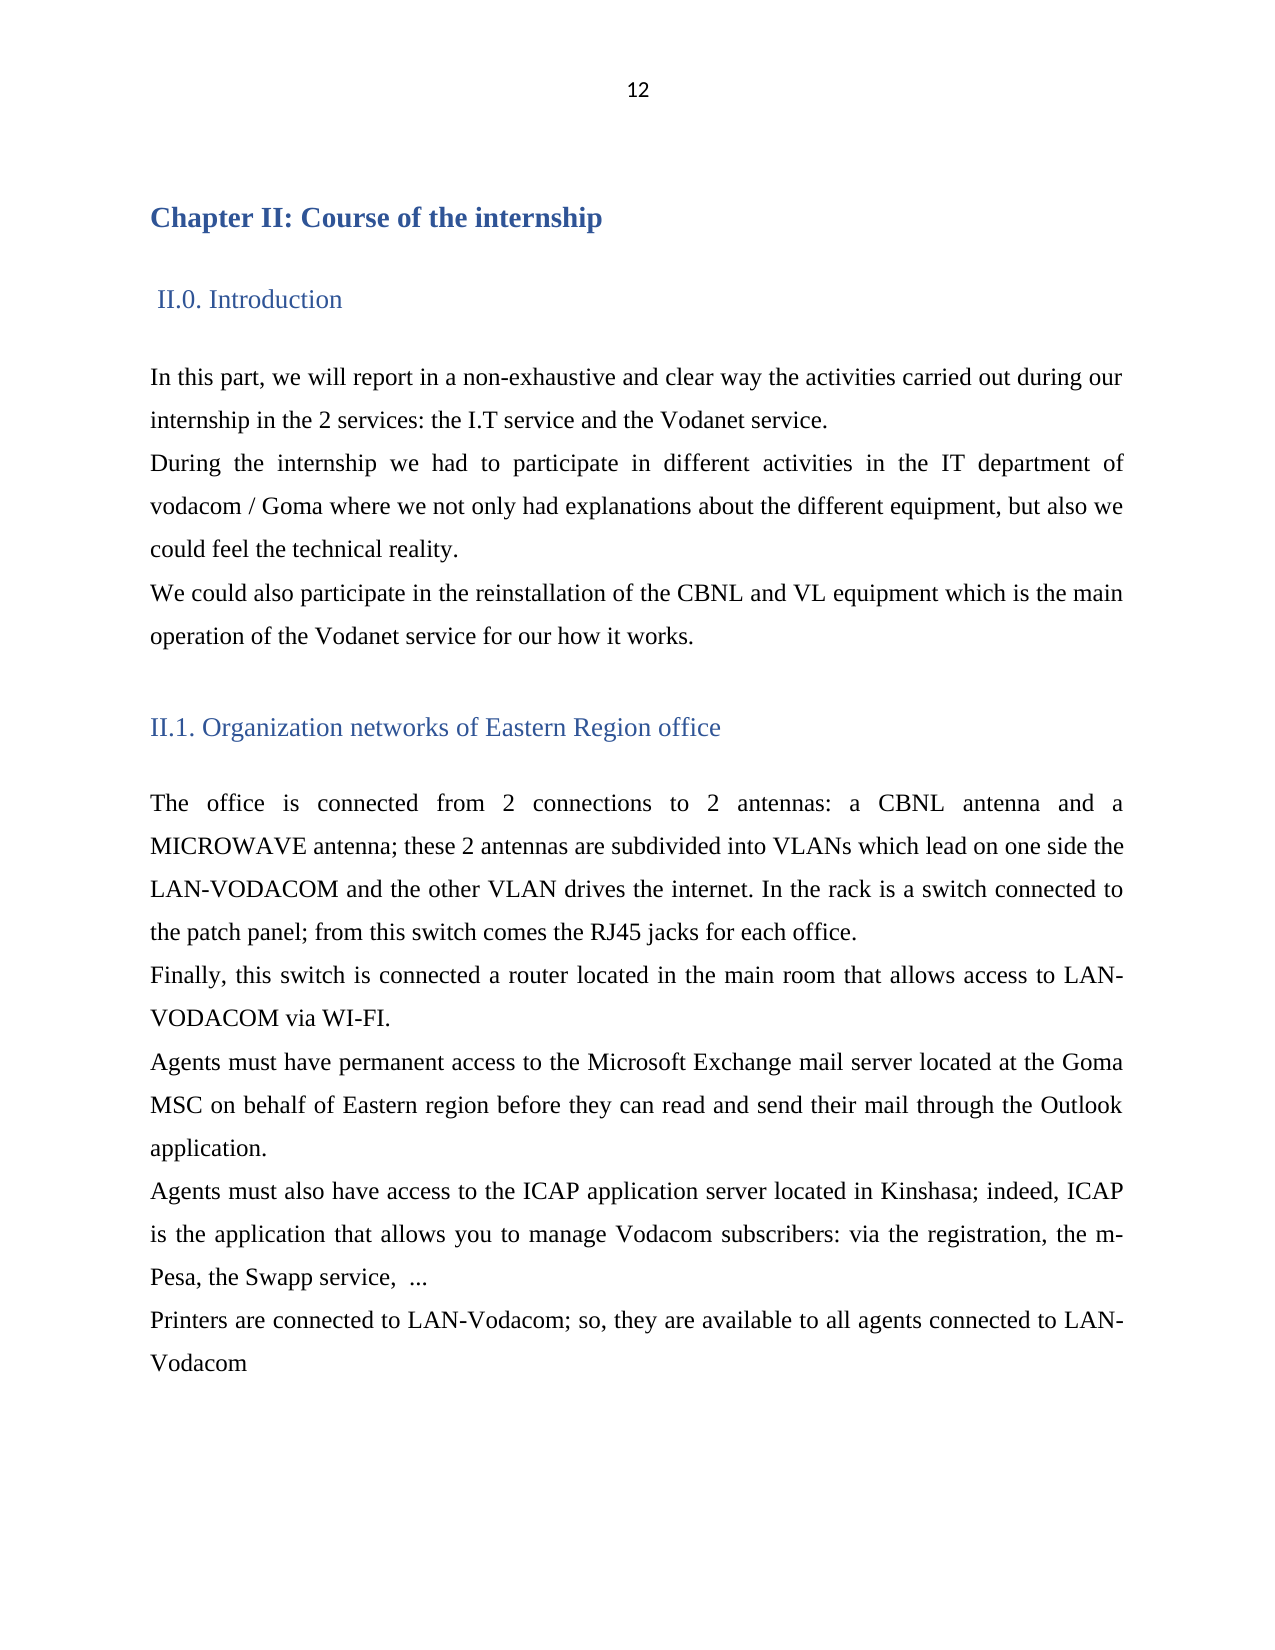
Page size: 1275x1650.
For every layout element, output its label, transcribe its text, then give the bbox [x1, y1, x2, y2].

text Agents must have permanent access to the Microsoft Exchange mail server located at the Goma MSC on behalf of Eastern region before they can read and send their mail through the Outlook application. [150, 1047, 1125, 1162]
text In this part, we will report in a non-exhaustive and clear way the activities carried out during our internship in the 2 services: the I.T service and the Vodanet service. [150, 362, 1125, 434]
text We could also participate in the reinstallation of the CBNL and VL equipment which is the main operation of the Vodanet service for our how it works. [150, 578, 1125, 649]
subtitle Chapter II: Course of the internship [150, 200, 1125, 233]
text Agents must also have access to the ICAP application server located in Kinshasa; indeed, ICAP is the application that allows you to manage Vodacom subscribers: via the registration, the m-Pesa, the Swapp service, ... [150, 1176, 1125, 1291]
subtitle II.1. Organization networks of Eastern Region office [150, 711, 1125, 742]
text Finally, this switch is connected a router located in the main room that allows access to LAN-VODACOM via WI-FI. [150, 960, 1125, 1032]
text During the internship we had to participate in different activities in the IT department of vodacom / Goma where we not only had explanations about the different equipment, but also we could feel the technical reality. [150, 448, 1125, 563]
text Printers are connected to LAN-Vodacom; so, they are available to all agents connected to LAN-Vodacom [150, 1305, 1125, 1377]
text The office is connected from 2 connections to 2 antennas: a CBNL antenna and a MICROWAVE antenna; these 2 antennas are subdivided into VLANs which lead on one side the LAN-VODACOM and the other VLAN drives the internet. In the rack is a switch connected to the patch panel; from this switch comes the RJ45 jacks for each office. [150, 788, 1125, 946]
subtitle II.0. Introduction [150, 283, 1125, 314]
